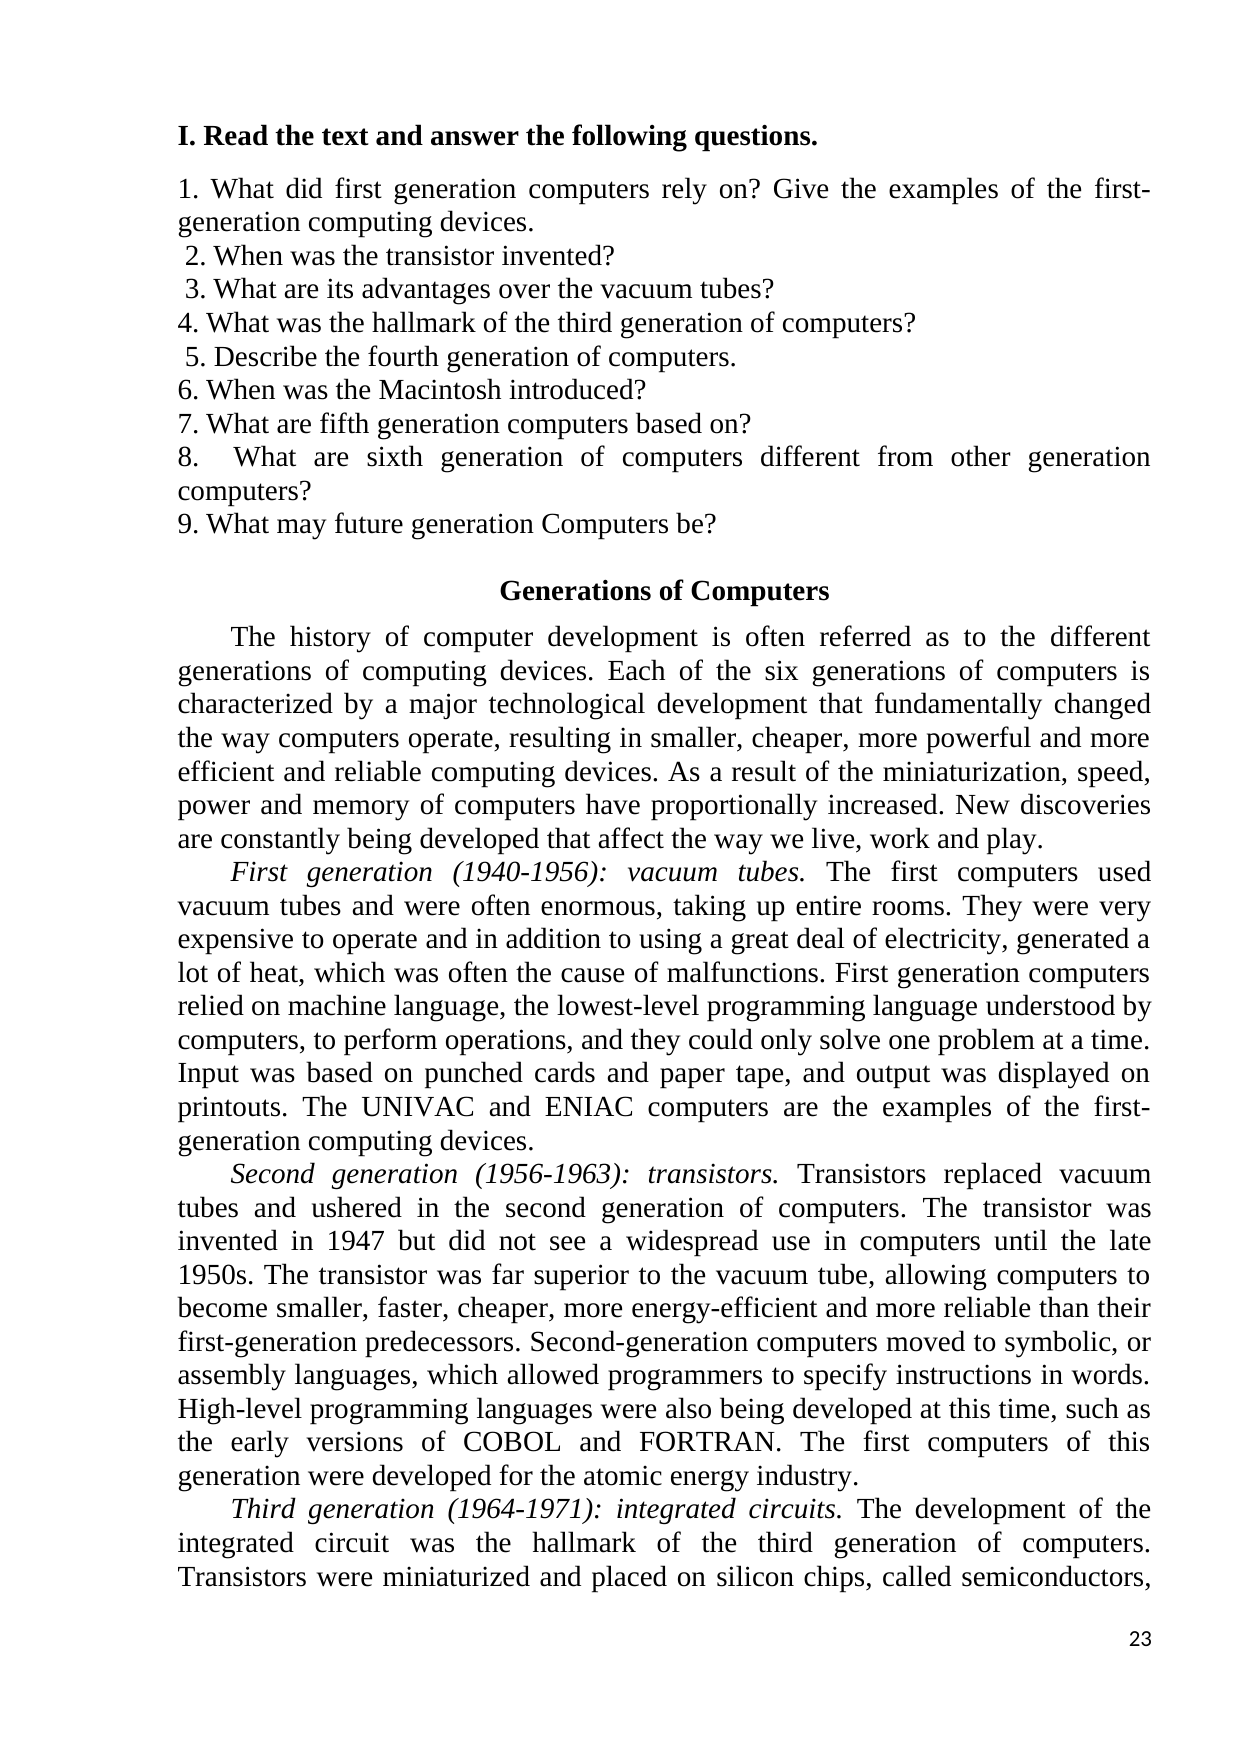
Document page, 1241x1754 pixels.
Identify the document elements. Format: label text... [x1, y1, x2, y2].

text 4. What was the hallmark of the third generation of computers? [177, 305, 1152, 339]
text 2. When was the transistor invented? [177, 238, 1152, 272]
text 9. What may future generation Computers be? [177, 506, 1152, 540]
text 6. When was the Macintosh introduced? [177, 372, 1152, 406]
text Generations of Computers [177, 573, 1152, 607]
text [177, 1492, 1152, 1592]
text 5. Describe the fourth generation of computers. [177, 339, 1152, 372]
text 8. What are sixth generation of computers different from other generation computers? [177, 439, 1152, 506]
text First generation (1940-1956): vacuum tubes. The first computers used vacuum tubes and were often enormous, taking up entire rooms. They were very expensive to operate and in addition to using a great deal of electricity, generated a lot of heat, which was often the cause of malfunctions. First generation computers relied on machine language, the lowest-level programming language understood by computers, to perform operations, and they could only solve one problem at a time. Input was based on punched cards and paper tape, and output was displayed on printouts. The UNIVAC and ENIAC computers are the examples of the first-generation computing devices. [177, 854, 1152, 1156]
text The history of computer development is often referred as to the different generations of computing devices. Each of the six generations of computers is characterized by a major technological development that fundamentally changed the way computers operate, resulting in smaller, cheaper, more powerful and more efficient and reliable computing devices. As a result of the miniaturization, speed, power and memory of computers have proportionally increased. New discoveries are constantly being developed that affect the way we live, work and play. [177, 619, 1152, 854]
text 1. What did first generation computers rely on? Give the examples of the first-generation computing devices. [177, 171, 1152, 238]
text I. Read the text and answer the following questions. [177, 118, 1152, 152]
text 7. What are fifth generation computers based on? [177, 406, 1152, 439]
text 3. What are its advantages over the vacuum tubes? [177, 272, 1152, 305]
text Second generation (1956-1963): transistors. Transistors replaced vacuum tubes and ushered in the second generation of computers. The transistor was invented in 1947 but did not see a widespread use in computers until the late 1950s. The transistor was far superior to the vacuum tube, allowing computers to become smaller, faster, cheaper, more energy-efficient and more reliable than their first-generation predecessors. Second-generation computers moved to symbolic, or assembly languages, which allowed programmers to specify instructions in words. High-level programming languages were also being developed at this time, such as the early versions of COBOL and FORTRAN. The first computers of this generation were developed for the atomic energy industry. [177, 1156, 1152, 1492]
